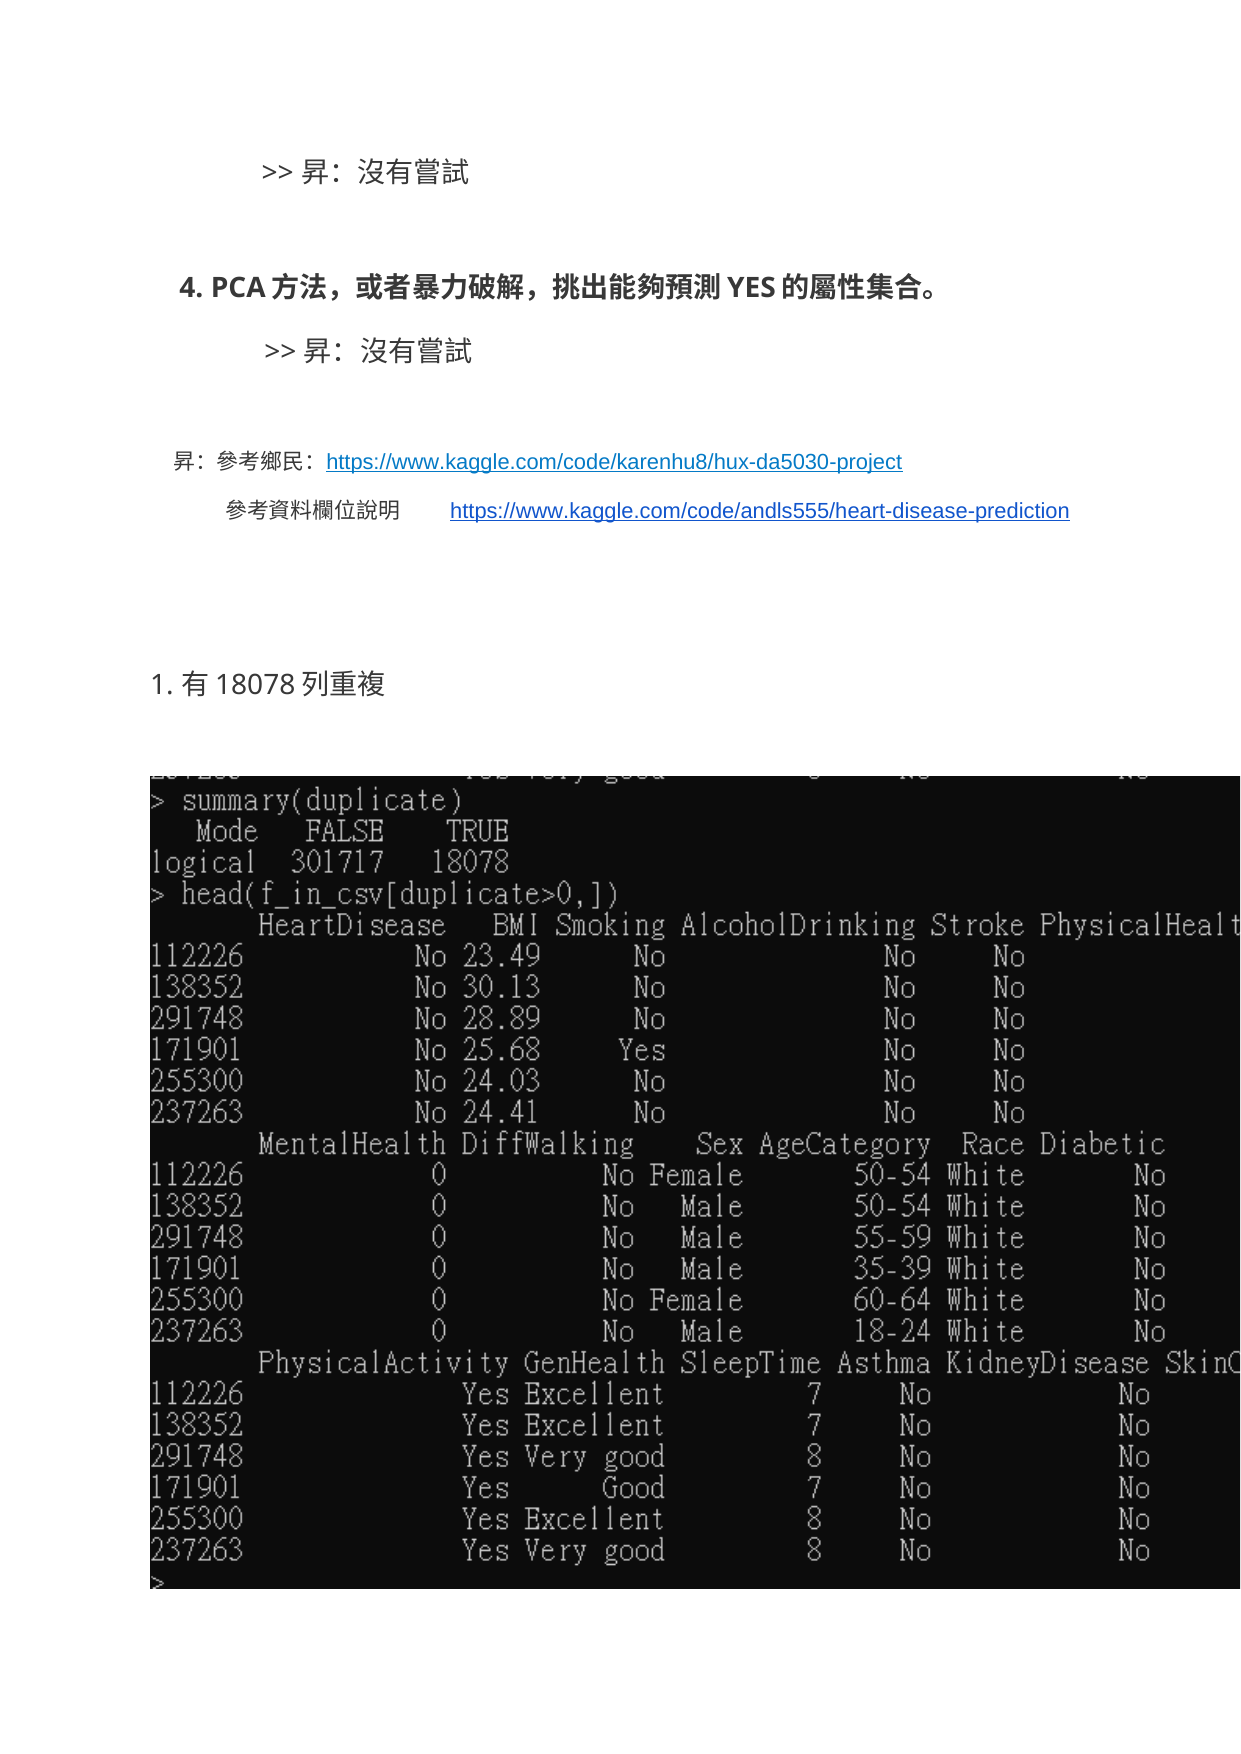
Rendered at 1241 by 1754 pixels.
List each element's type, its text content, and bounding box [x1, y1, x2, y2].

text 1. 有18078列重複 [150, 662, 1090, 702]
text 參考資料欄位說明 https://www.kaggle.com/code/andls555/heart-disease-prediction [150, 493, 1090, 525]
text >> 昇：沒有嘗試 [150, 329, 1090, 370]
text 4. PCA方法，或者暴力破解，挑出能夠預測YES的屬性集合。 [150, 265, 1090, 306]
text >> 昇：沒有嘗試 [150, 150, 1090, 191]
picture [150, 776, 1241, 1589]
text 昇：參考鄉民：https://www.kaggle.com/code/karenhu8/hux-da5030-project [150, 444, 1090, 476]
